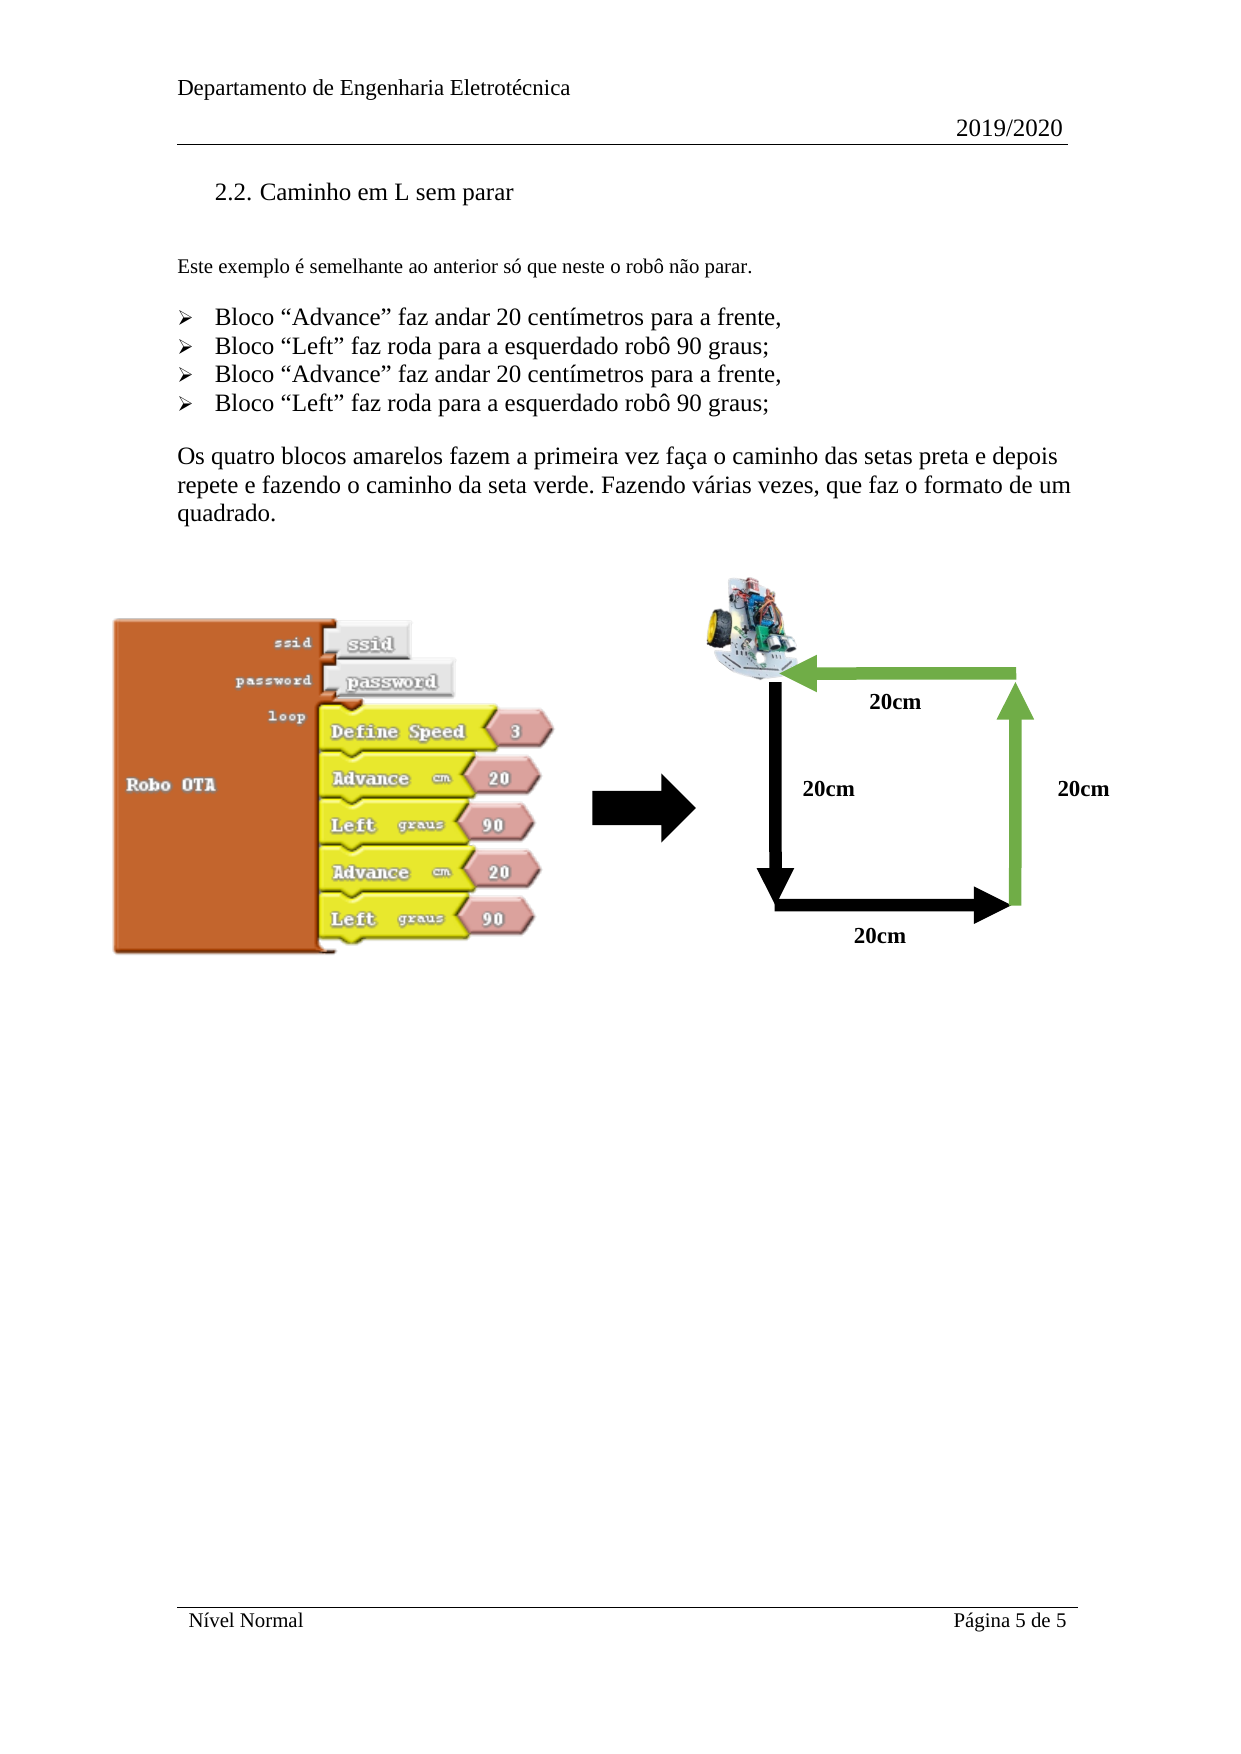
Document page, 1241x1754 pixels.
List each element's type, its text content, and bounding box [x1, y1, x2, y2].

list Bloco “Advance” faz andar 20 centímetros para a frente, [177, 302, 1122, 331]
text Este exemplo é semelhante ao anterior só que neste o robô não parar. [177, 254, 1122, 278]
text Os quatro blocos amarelos fazem a primeira vez faça o caminho das setas preta e depois repete e fazendo o caminho da seta verde. Fazendo várias vezes, que faz o formato de um quadrado. [177, 441, 1122, 527]
list Caminho em L sem parar [214, 177, 1122, 206]
list Bloco “Advance” faz andar 20 centímetros para a frente, [177, 359, 1122, 388]
list Bloco “Left” faz roda para a esquerdado robô 90 graus; [177, 388, 1122, 417]
list Bloco “Left” faz roda para a esquerdado robô 90 graus; [177, 331, 1122, 359]
picture [102, 614, 608, 983]
picture [682, 563, 826, 705]
